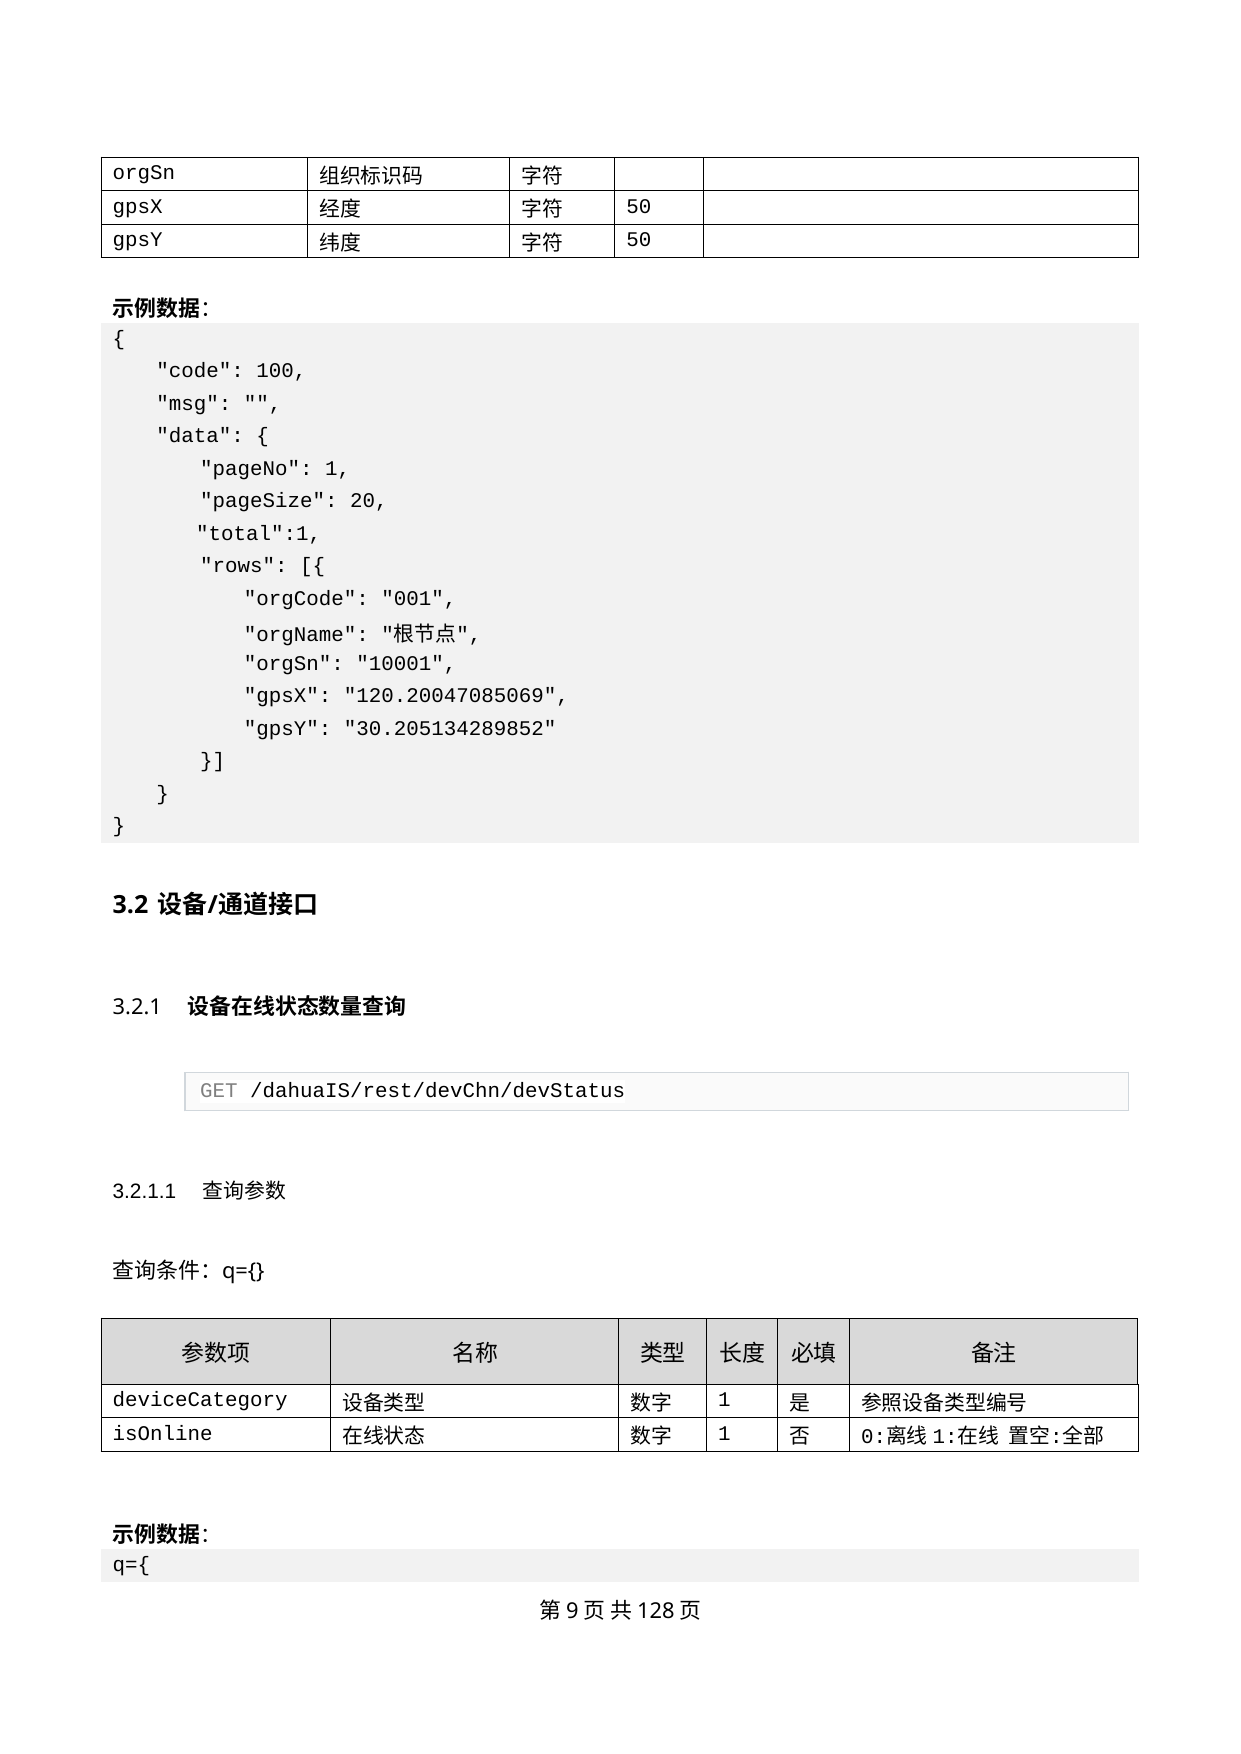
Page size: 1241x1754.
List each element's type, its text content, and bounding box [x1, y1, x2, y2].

table_cell gpsY [102, 225, 307, 257]
table_cell orgSn [102, 158, 307, 190]
table_cell 经度 [308, 191, 509, 224]
subtitle 设备/通道接口 [112, 870, 1128, 935]
table_cell 50 [615, 191, 703, 224]
text 查询条件：q={} [112, 1253, 1128, 1285]
table_cell 在线状态 [331, 1418, 618, 1451]
table_header 备注 [850, 1319, 1137, 1384]
table_cell [704, 158, 1138, 190]
table_header 必填 [778, 1319, 849, 1384]
subtitle 设备在线状态数量查询 [112, 989, 1128, 1021]
table_cell [615, 158, 703, 190]
table_cell 组织标识码 [308, 158, 509, 190]
table_cell 参照设备类型编号 [850, 1385, 1138, 1417]
table_cell 数字 [619, 1418, 706, 1451]
table_header { "code": 100, "msg": "", "data": { "pageNo": 1, "pageSize": 20, "total":1, "rows": [{ "orgCode": "001", "orgName": "根节点", "orgSn": "10001", "gpsX": "120.20047085069", "gpsY": "30.205134289852" }] } } [101, 323, 1139, 843]
table_cell 0:离线 1:在线 置空:全部 [850, 1418, 1138, 1451]
table_cell 纬度 [308, 225, 509, 257]
table_cell [704, 191, 1138, 224]
text 示例数据： [112, 1517, 1128, 1549]
table_cell 字符 [510, 158, 614, 190]
table_cell deviceCategory [102, 1385, 330, 1417]
table_cell 数字 [619, 1385, 706, 1417]
table_cell 1 [707, 1418, 777, 1451]
table_cell isOnline [102, 1418, 330, 1451]
text GET /dahuaIS/rest/devChn/devStatus [186, 1073, 1128, 1110]
table_header 名称 [331, 1319, 618, 1384]
table_cell 否 [778, 1418, 849, 1451]
table_cell 字符 [510, 225, 614, 257]
table_header 类型 [619, 1319, 706, 1384]
text 示例数据： [112, 291, 1128, 323]
table_cell 50 [615, 225, 703, 257]
table_cell [704, 225, 1138, 257]
table_cell 1 [707, 1385, 777, 1417]
table_header 参数项 [102, 1319, 330, 1384]
table_header 长度 [707, 1319, 777, 1384]
table_cell 字符 [510, 191, 614, 224]
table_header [101, 1549, 1139, 1582]
subtitle 查询参数 [112, 1173, 1128, 1206]
table_cell gpsX [102, 191, 307, 224]
table_cell 是 [778, 1385, 849, 1417]
table_cell 设备类型 [331, 1385, 618, 1417]
